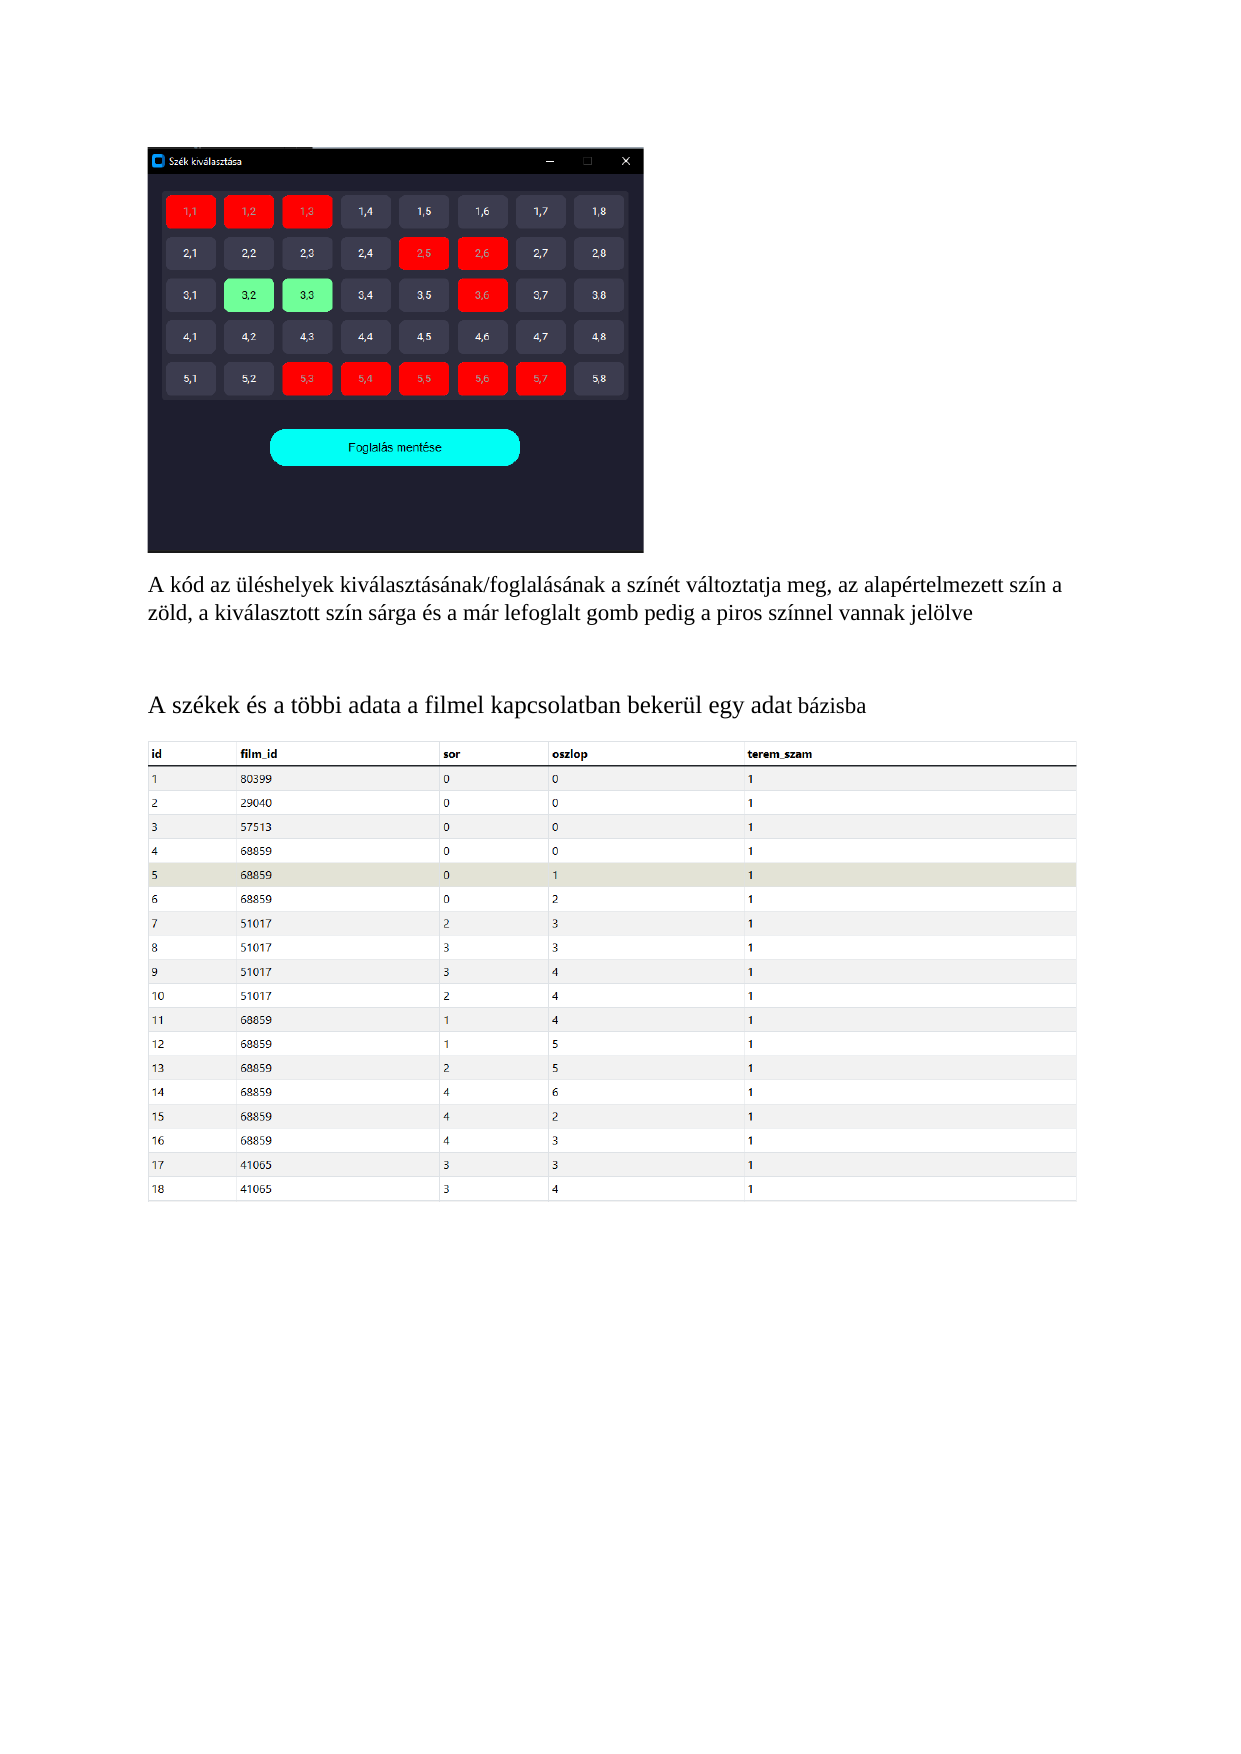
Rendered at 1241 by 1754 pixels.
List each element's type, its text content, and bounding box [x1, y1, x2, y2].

picture [147, 147, 644, 553]
text A kód az üléshelyek kiválasztásának/foglalásának a színét változtatja meg, az alapértelmezett szín a zöld, a kiválasztott szín sárga és a már lefoglalt gomb pedig a piros színnel vannak jelölve [148, 571, 1093, 626]
text A székek és a többi adata a filmel kapcsolatban bekerül egy adat bázisba [148, 690, 1093, 718]
picture [147, 737, 1093, 1202]
